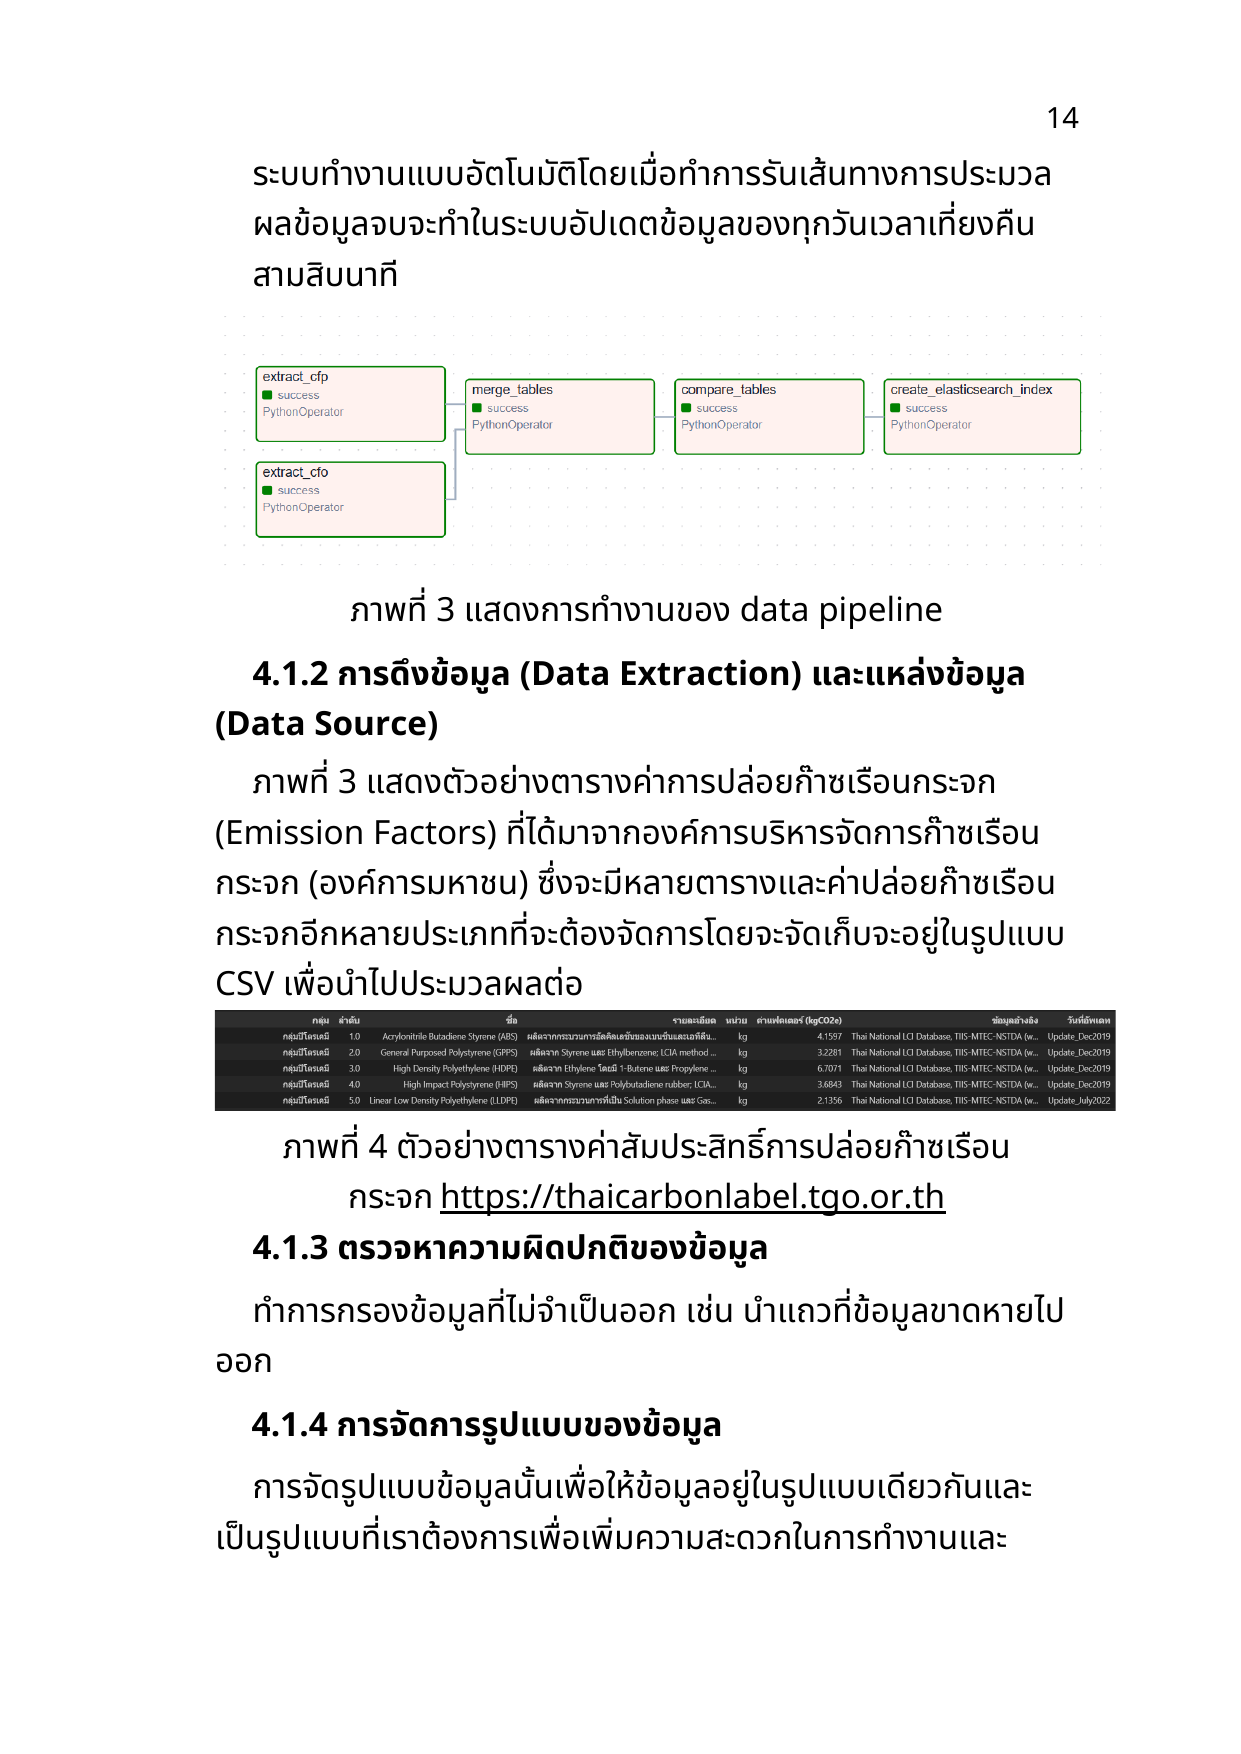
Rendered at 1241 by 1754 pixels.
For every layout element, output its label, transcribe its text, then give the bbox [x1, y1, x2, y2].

text ทำการกรองข้อมูลที่ไม่จำเป็นออก เช่น นำแถวที่ข้อมูลขาดหายไปออก [215, 1287, 1079, 1388]
picture [214, 1010, 1116, 1111]
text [215, 1463, 1079, 1564]
text 4.1.4 การจัดการรูปแบบของข้อมูล [215, 1400, 1079, 1451]
picture [214, 313, 1116, 574]
text ภาพที่ 3 แสดงตัวอย่างตารางค่าการปล่อยก๊าซเรือนกระจก (Emission Factors) ที่ได้มาจากองค์การบริหารจัดการก๊าซเรือนกระจก (องค์การมหาชน) ซึ่งจะมีหลายตารางและค่าปล่อยก๊าซเรือนกระจกอีกหลายประเภทที่จะต้องจัดการโดยจะจัดเก็บจะอยู่ในรูปแบบ CSV เพื่อนำไปประมวลผลต่อ [215, 758, 1079, 1010]
text ภาพที่ 4 ตัวอย่างตารางค่าสัมประสิทธิ์การปล่อยก๊าซเรือนกระจกhttps://thaicarbonlabel.tgo.or.th [215, 1123, 1079, 1224]
text 4.1.2 การดึงข้อมูล (Data Extraction) และแหล่งข้อมูล (Data Source) [215, 649, 1079, 745]
text ภาพที่ 3 แสดงการทำงานของ data pipeline [215, 586, 1079, 637]
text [252, 150, 1079, 301]
text 4.1.3 ตรวจหาความผิดปกติของข้อมูล [215, 1224, 1079, 1274]
